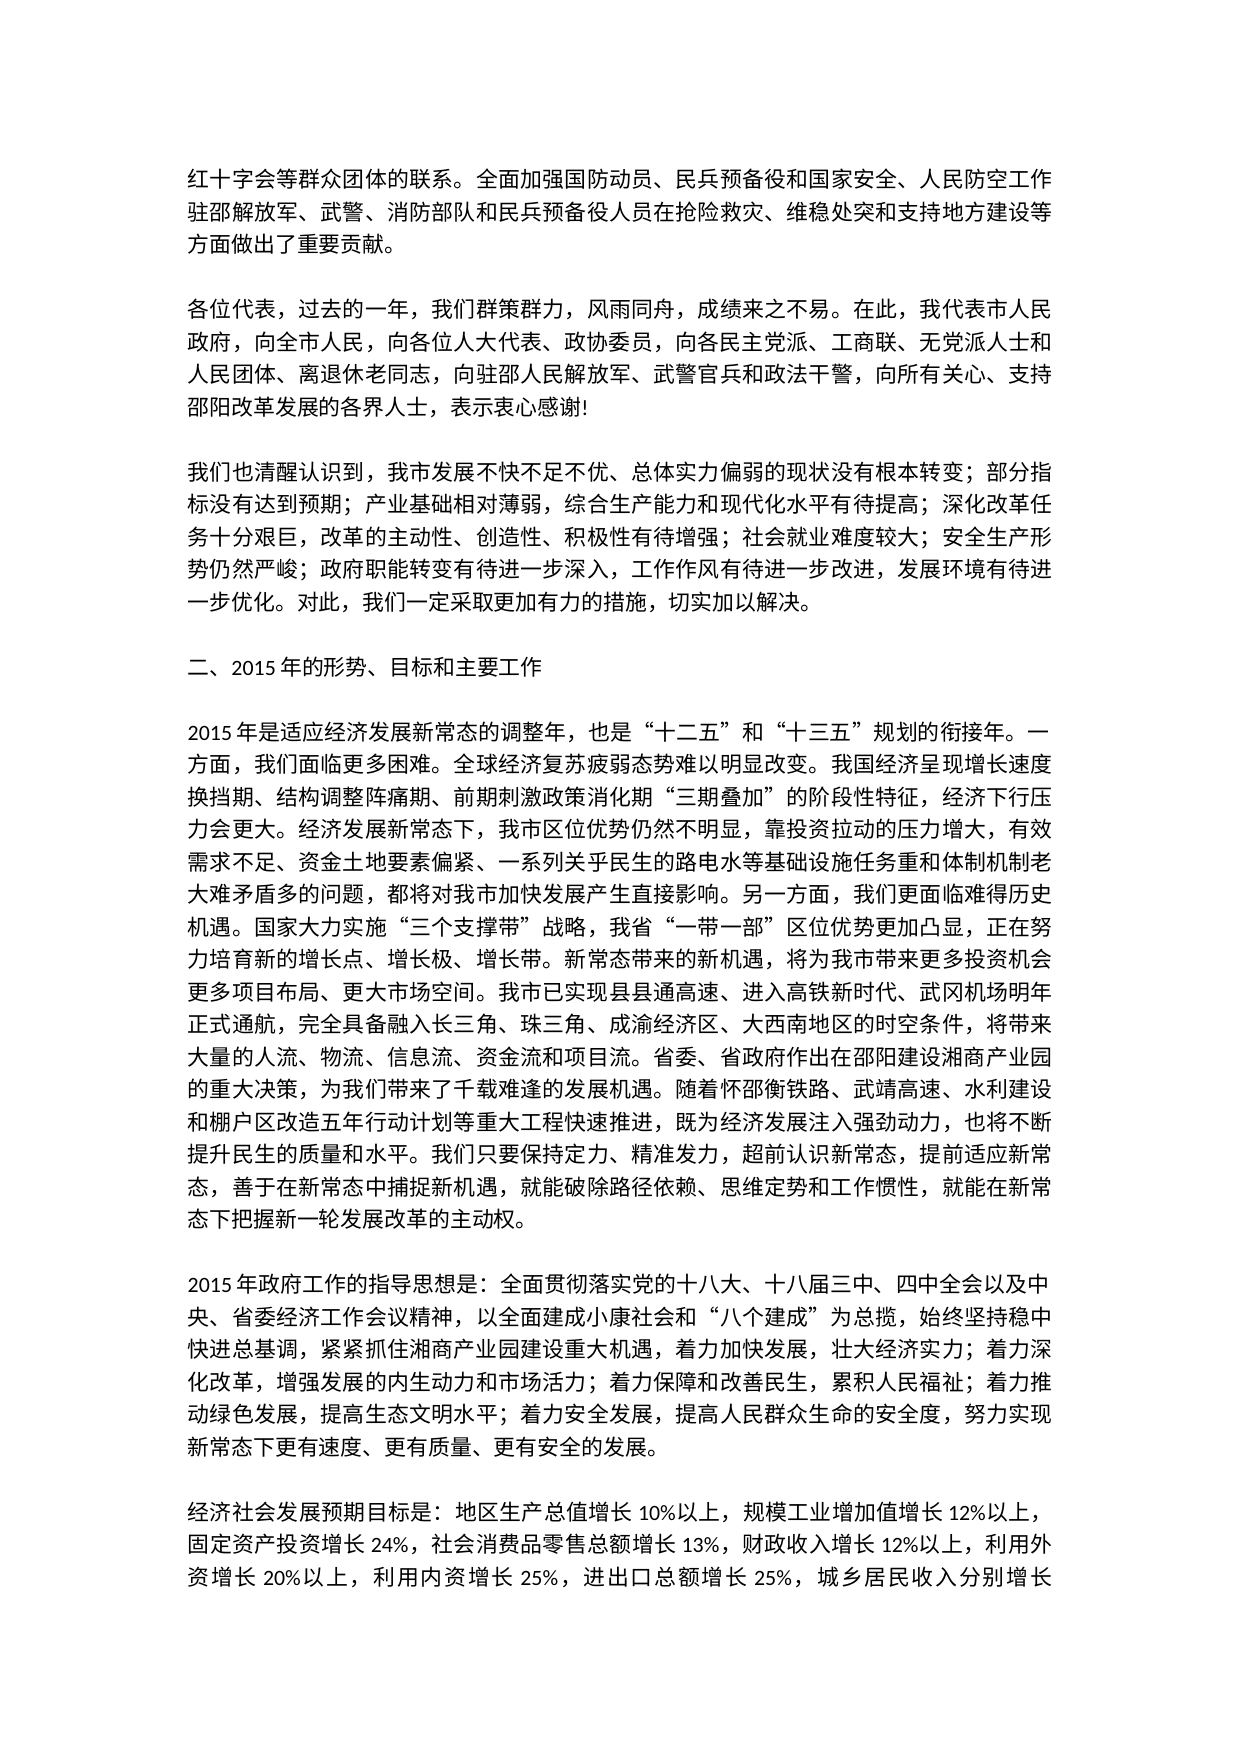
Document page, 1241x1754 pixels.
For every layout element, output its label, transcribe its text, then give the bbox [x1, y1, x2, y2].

text 2015年政府工作的指导思想是：全面贯彻落实党的十八大、十八届三中、四中全会以及中央、省委经济工作会议精神，以全面建成小康社会和“八个建成”为总揽，始终坚持稳中快进总基调，紧紧抓住湘商产业园建设重大机遇，着力加快发展，壮大经济实力；着力深化改革，增强发展的内生动力和市场活力；着力保障和改善民生，累积人民福祉；着力推动绿色发展，提高生态文明水平；着力安全发展，提高人民群众生命的安全度，努力实现新常态下更有速度、更有质量、更有安全的发展。 [187, 1267, 1053, 1462]
text 各位代表，过去的一年，我们群策群力，风雨同舟，成绩来之不易。在此，我代表市人民政府，向全市人民，向各位人大代表、政协委员，向各民主党派、工商联、无党派人士和人民团体、离退休老同志，向驻邵人民解放军、武警官兵和政法干警，向所有关心、支持邵阳改革发展的各界人士，表示衷心感谢! [187, 292, 1053, 422]
text 我们也清醒认识到，我市发展不快不足不优、总体实力偏弱的现状没有根本转变；部分指标没有达到预期；产业基础相对薄弱，综合生产能力和现代化水平有待提高；深化改革任务十分艰巨，改革的主动性、创造性、积极性有待增强；社会就业难度较大；安全生产形势仍然严峻；政府职能转变有待进一步深入，工作作风有待进一步改进，发展环境有待进一步优化。对此，我们一定采取更加有力的措施，切实加以解决。 [187, 454, 1053, 617]
text 二、2015年的形势、目标和主要工作 [187, 649, 1053, 682]
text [187, 162, 1053, 259]
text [187, 1494, 1053, 1592]
text 2015年是适应经济发展新常态的调整年，也是“十二五”和“十三五”规划的衔接年。一方面，我们面临更多困难。全球经济复苏疲弱态势难以明显改变。我国经济呈现增长速度换挡期、结构调整阵痛期、前期刺激政策消化期“三期叠加”的阶段性特征，经济下行压力会更大。经济发展新常态下，我市区位优势仍然不明显，靠投资拉动的压力增大，有效需求不足、资金土地要素偏紧、一系列关乎民生的路电水等基础设施任务重和体制机制老大难矛盾多的问题，都将对我市加快发展产生直接影响。另一方面，我们更面临难得历史机遇。国家大力实施“三个支撑带”战略，我省“一带一部”区位优势更加凸显，正在努力培育新的增长点、增长极、增长带。新常态带来的新机遇，将为我市带来更多投资机会、更多项目布局、更大市场空间。我市已实现县县通高速、进入高铁新时代、武冈机场明年正式通航，完全具备融入长三角、珠三角、成渝经济区、大西南地区的时空条件，将带来大量的人流、物流、信息流、资金流和项目流。省委、省政府作出在邵阳建设湘商产业园的重大决策，为我们带来了千载难逢的发展机遇。随着怀邵衡铁路、武靖高速、水利建设和棚户区改造五年行动计划等重大工程快速推进，既为经济发展注入强劲动力，也将不断提升民生的质量和水平。我们只要保持定力、精准发力，超前认识新常态，提前适应新常态，善于在新常态中捕捉新机遇，就能破除路径依赖、思维定势和工作惯性，就能在新常态下把握新一轮发展改革的主动权。 [187, 714, 1053, 1234]
